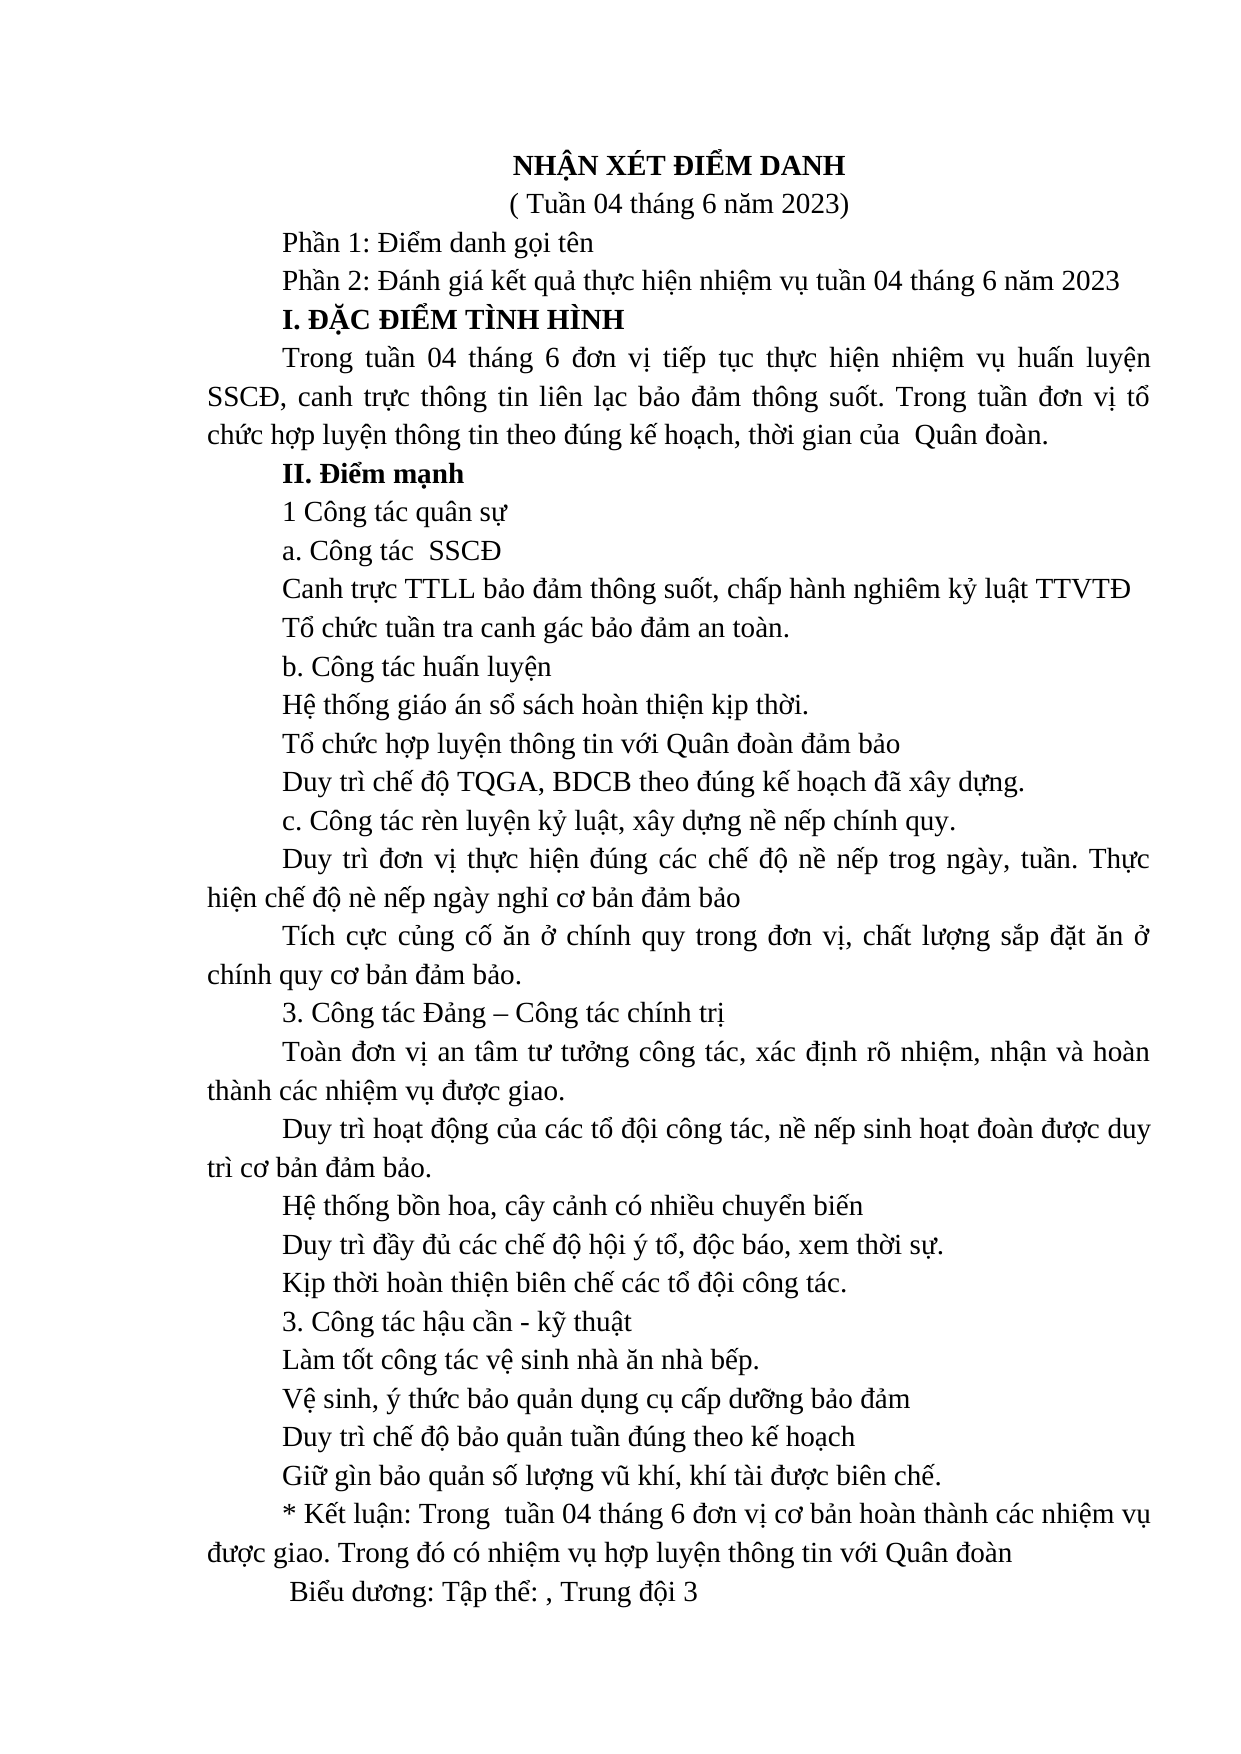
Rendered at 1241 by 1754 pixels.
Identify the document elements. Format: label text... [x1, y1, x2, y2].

text Vệ sinh, ý thức bảo quản dụng cụ cấp dưỡng bảo đảm [282, 1381, 1152, 1414]
text Tổ chức hợp luyện thông tin với Quân đoàn đảm bảo [207, 726, 1152, 759]
text Trong tuần 04 tháng 6 đơn vị tiếp tục thực hiện nhiệm vụ huấn luyện SSCĐ, canh trực thông tin liên lạc bảo đảm thông suốt. Trong tuần đơn vị tổ chức hợp luyện thông tin theo đúng kế hoạch, thời gian của Quân đoàn. [207, 340, 1152, 451]
text Duy trì chế độ bảo quản tuần đúng theo kế hoạch [282, 1419, 1152, 1453]
text Tích cực củng cố ăn ở chính quy trong đơn vị, chất lượng sắp đặt ăn ở chính quy cơ bản đảm bảo. [207, 918, 1152, 991]
text 1 Công tác quân sự [207, 494, 1152, 528]
text ( Tuần 04 tháng 6 năm 2023) [207, 186, 1152, 220]
text Duy trì hoạt động của các tổ đội công tác, nề nếp sinh hoạt đoàn được duy trì cơ bản đảm bảo. [207, 1111, 1152, 1183]
text b. Công tác huấn luyện [207, 649, 1152, 682]
text Kịp thời hoàn thiện biên chế các tổ đội công tác. [207, 1265, 1152, 1299]
text * Kết luận: Trong tuần 04 tháng 6 đơn vị cơ bản hoàn thành các nhiệm vụ được giao. Trong đó có nhiệm vụ hợp luyện thông tin với Quân đoàn [207, 1497, 1152, 1569]
text Tổ chức tuần tra canh gác bảo đảm an toàn. [207, 610, 1152, 644]
text I. ĐẶC ĐIỂM TÌNH HÌNH [207, 302, 1152, 335]
text 3. Công tác hậu cần - kỹ thuật [207, 1304, 1152, 1337]
text Duy trì đầy đủ các chế độ hội ý tổ, độc báo, xem thời sự. [207, 1227, 1152, 1260]
text c. Công tác rèn luyện kỷ luật, xây dựng nề nếp chính quy. [207, 803, 1152, 836]
text Duy trì đơn vị thực hiện đúng các chế độ nề nếp trog ngày, tuần. Thực hiện chế độ nè nếp ngày nghỉ cơ bản đảm bảo [207, 841, 1152, 913]
text Hệ thống giáo án sổ sách hoàn thiện kịp thời. [207, 687, 1152, 721]
text Hệ thống bồn hoa, cây cảnh có nhiều chuyển biến [207, 1188, 1152, 1222]
text 3. Công tác Đảng – Công tác chính trị [207, 996, 1152, 1029]
text a. Công tác SSCĐ [207, 533, 1152, 567]
text II. Điểm mạnh [207, 456, 1152, 489]
text Giữ gìn bảo quản số lượng vũ khí, khí tài được biên chế. [207, 1458, 1152, 1492]
text Toàn đơn vị an tâm tư tưởng công tác, xác định rõ nhiệm, nhận và hoàn thành các nhiệm vụ được giao. [207, 1034, 1152, 1106]
text Phần 2: Đánh giá kết quả thực hiện nhiệm vụ tuần 04 tháng 6 năm 2023 [207, 263, 1152, 297]
text Duy trì chế độ TQGA, BDCB theo đúng kế hoạch đã xây dựng. [207, 764, 1152, 798]
text Làm tốt công tác vệ sinh nhà ăn nhà bếp. [207, 1342, 1152, 1376]
text Canh trực TTLL bảo đảm thông suốt, chấp hành nghiêm kỷ luật TTVTĐ [207, 572, 1152, 605]
text NHẬN XÉT ĐIỂM DANH [207, 148, 1152, 181]
text Biểu dương: Tập thể: , Trung đội 3 [207, 1574, 1152, 1607]
text Phần 1: Điểm danh gọi tên [207, 225, 1152, 258]
